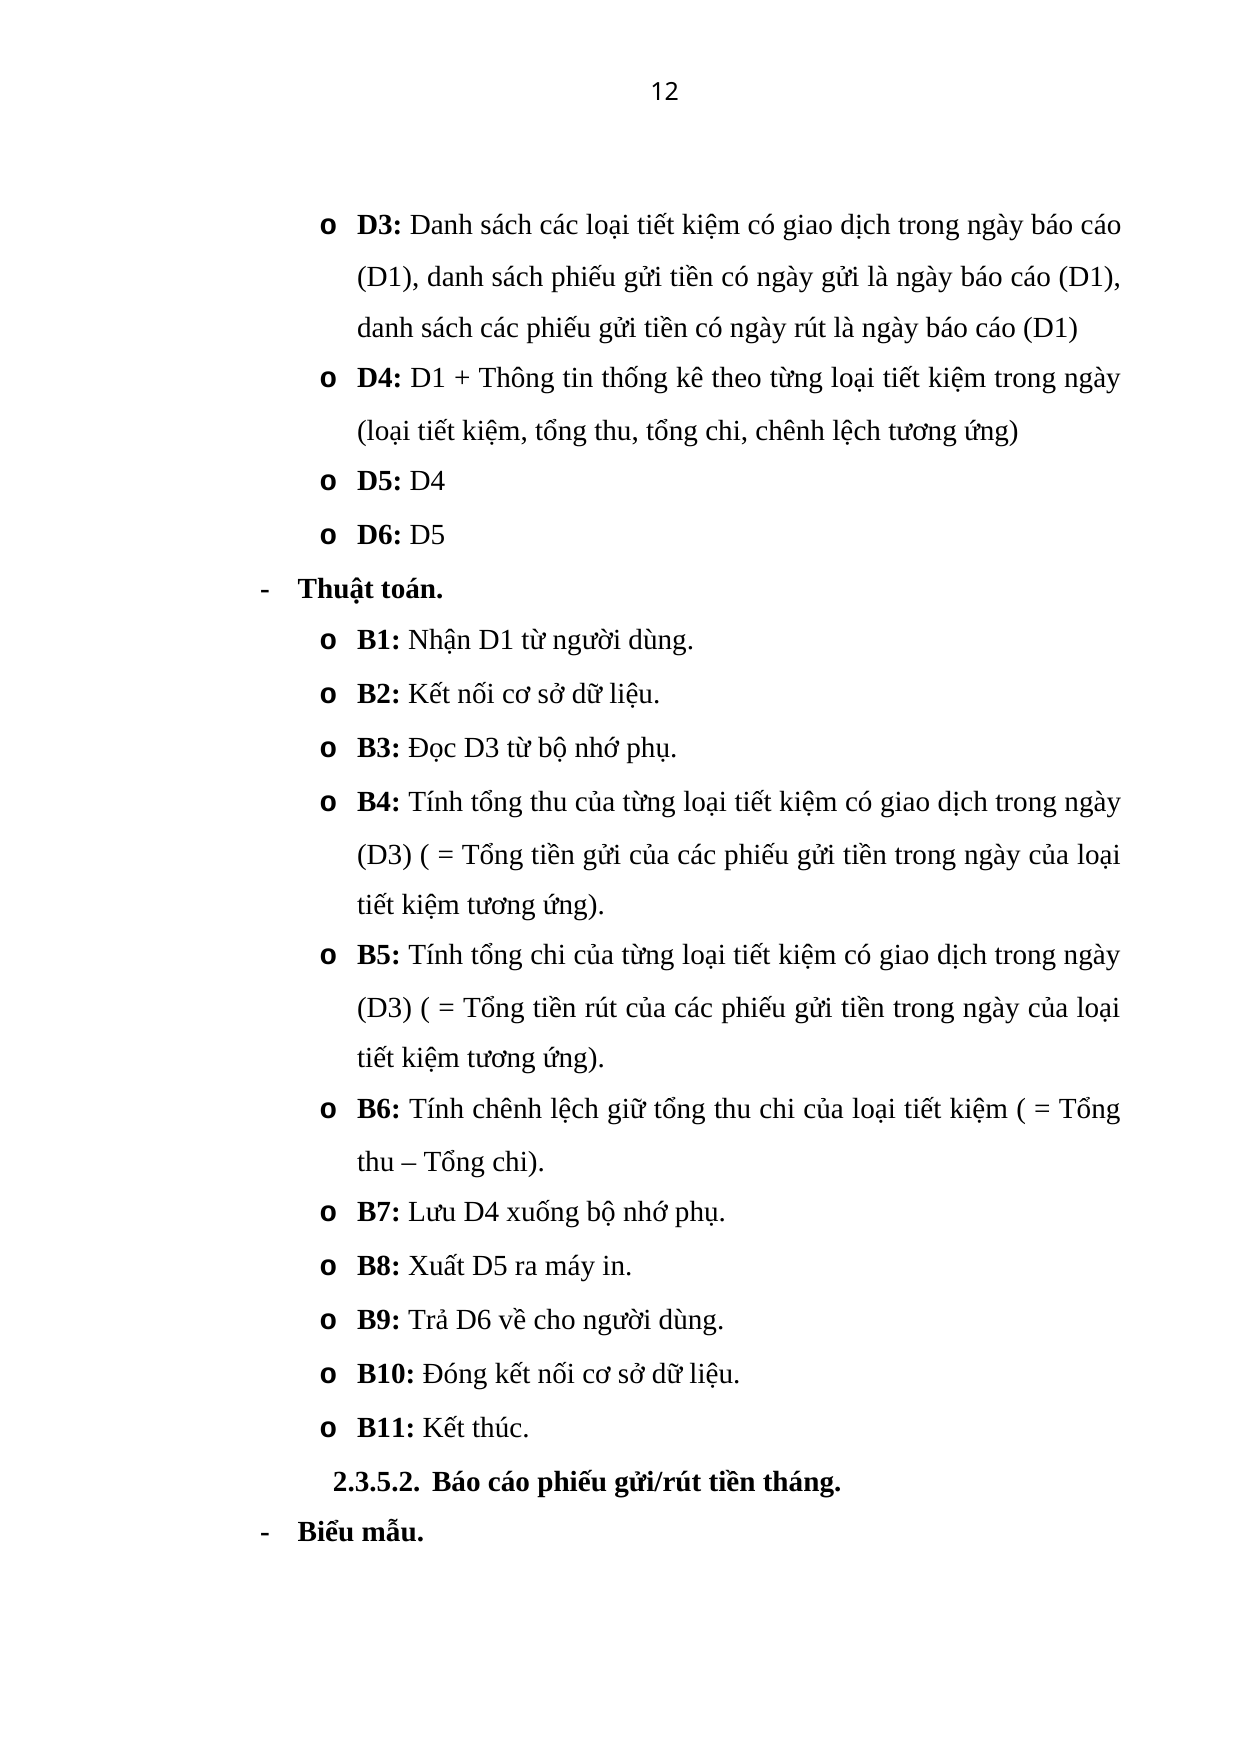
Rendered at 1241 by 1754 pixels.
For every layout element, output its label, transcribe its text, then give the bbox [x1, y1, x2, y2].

list B4: Tính tổng thu của từng loại tiết kiệm có giao dịch trong ngày (D3) ( = Tổng tiền gửi của các phiếu gửi tiền trong ngày của loại tiết kiệm tương ứng). [319, 784, 1122, 921]
list B1: Nhận D1 từ người dùng. [319, 622, 1122, 658]
list B11: Kết thúc. [319, 1410, 1122, 1446]
list D5: D4 [319, 463, 1122, 499]
list Báo cáo phiếu gửi/rút tiền tháng. [333, 1464, 1122, 1498]
list B6: Tính chênh lệch giữ tổng thu chi của loại tiết kiệm ( = Tổng thu – Tổng chi). [319, 1091, 1122, 1177]
list B8: Xuất D5 ra máy in. [319, 1248, 1122, 1284]
list B3: Đọc D3 từ bộ nhớ phụ. [319, 730, 1122, 766]
list D3: Danh sách các loại tiết kiệm có giao dịch trong ngày báo cáo (D1), danh sách phiếu gửi tiền có ngày gửi là ngày báo cáo (D1), danh sách các phiếu gửi tiền có ngày rút là ngày báo cáo (D1) [319, 207, 1122, 343]
list B2: Kết nối cơ sở dữ liệu. [319, 676, 1122, 712]
list Biểu mẫu. [260, 1514, 1122, 1548]
list Thuật toán. [260, 571, 1122, 605]
list B5: Tính tổng chi của từng loại tiết kiệm có giao dịch trong ngày (D3) ( = Tổng tiền rút của các phiếu gửi tiền trong ngày của loại tiết kiệm tương ứng). [319, 937, 1122, 1074]
list B9: Trả D6 về cho người dùng. [319, 1302, 1122, 1338]
list D4: D1 + Thông tin thống kê theo từng loại tiết kiệm trong ngày (loại tiết kiệm, tổng thu, tổng chi, chênh lệch tương ứng) [319, 360, 1122, 447]
list D6: D5 [319, 517, 1122, 553]
list B10: Đóng kết nối cơ sở dữ liệu. [319, 1356, 1122, 1392]
list B7: Lưu D4 xuống bộ nhớ phụ. [319, 1194, 1122, 1230]
